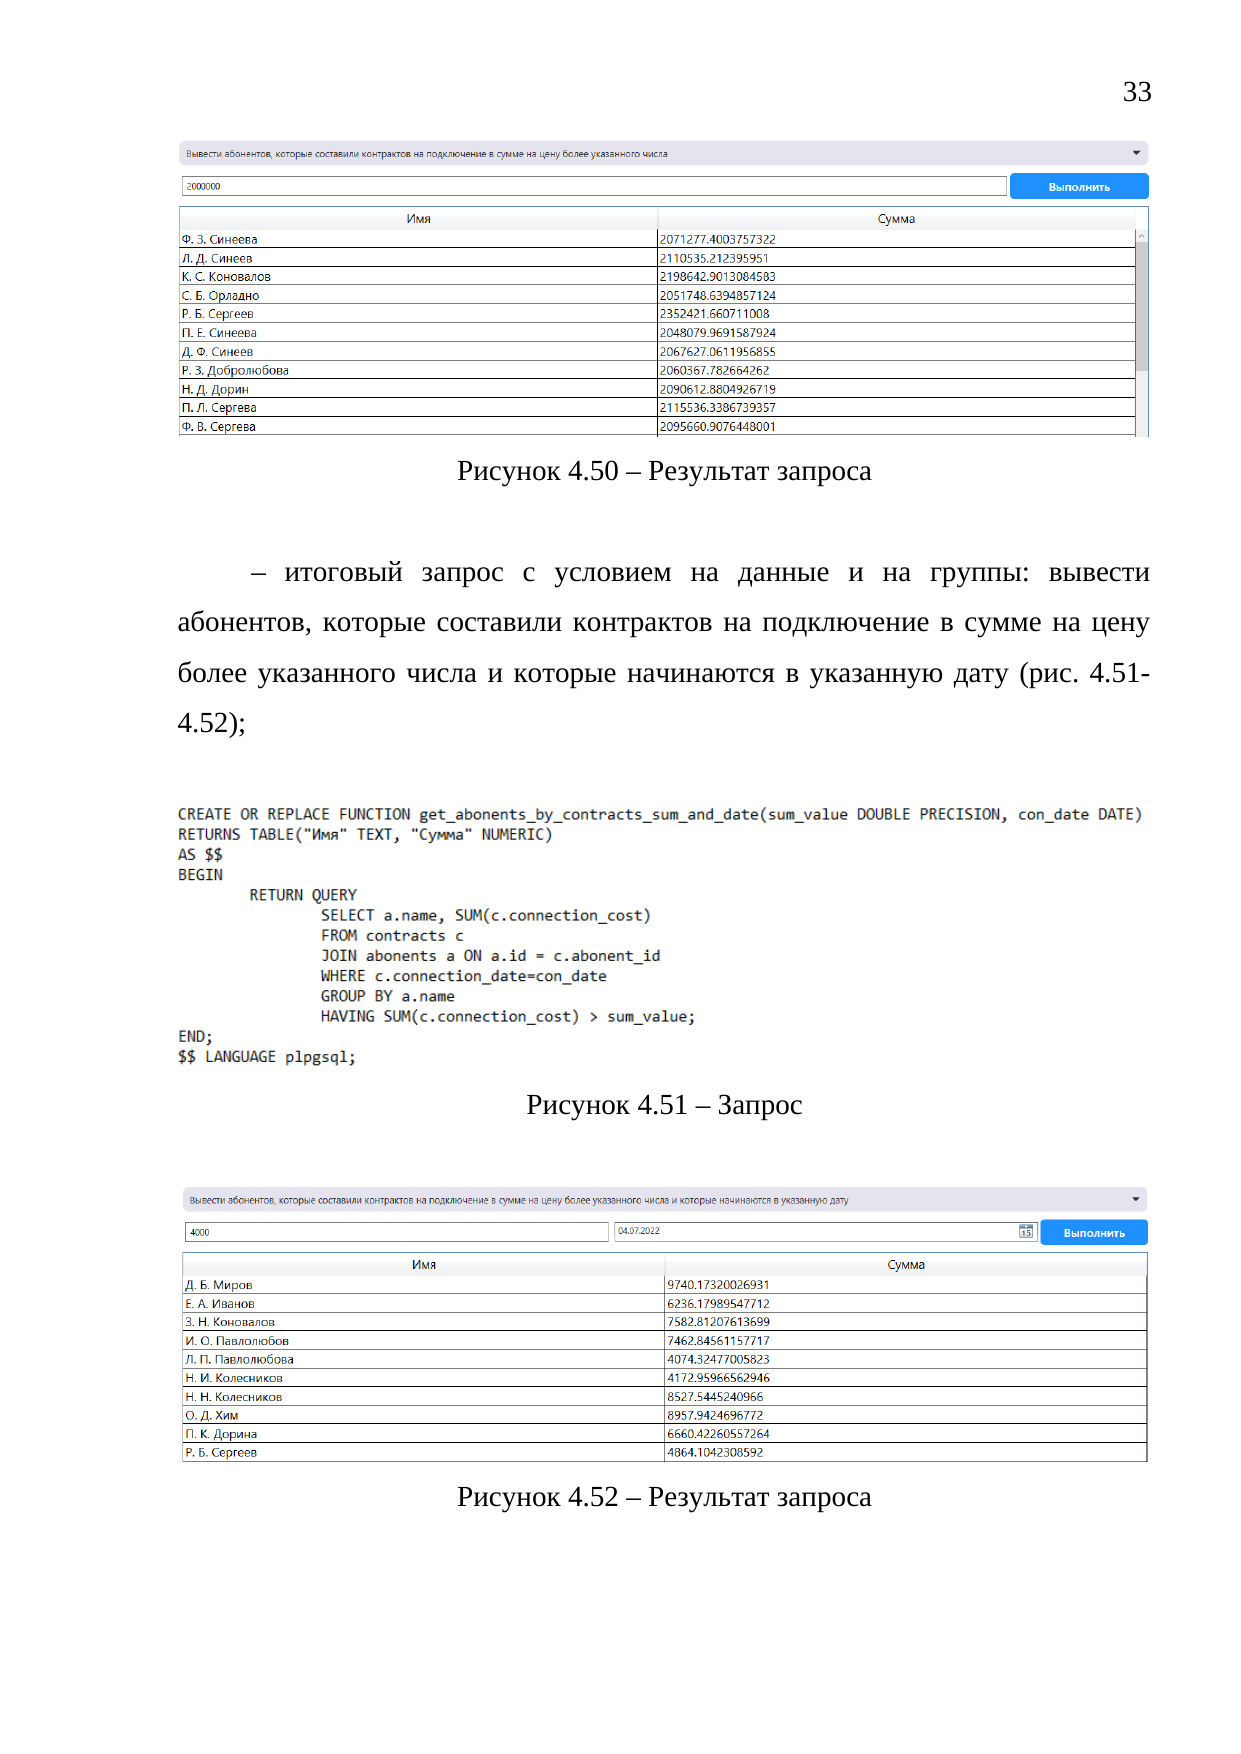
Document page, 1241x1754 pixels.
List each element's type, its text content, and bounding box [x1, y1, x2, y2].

picture [177, 1187, 1152, 1462]
picture [177, 805, 1152, 1071]
text Рисунок 4.51 – Запрос [177, 1087, 1152, 1121]
text – итоговый запрос с условием на данные и на группы: вывести абонентов, которые составили контрактов на подключение в сумме на цену более указанного числа и которые начинаются в указанную дату (рис. 4.51-4.52); [177, 554, 1152, 739]
text Рисунок 4.50 – Результат запроса [177, 453, 1152, 487]
text Рисунок 4.52 – Результат запроса [177, 1479, 1152, 1512]
picture [177, 140, 1152, 437]
